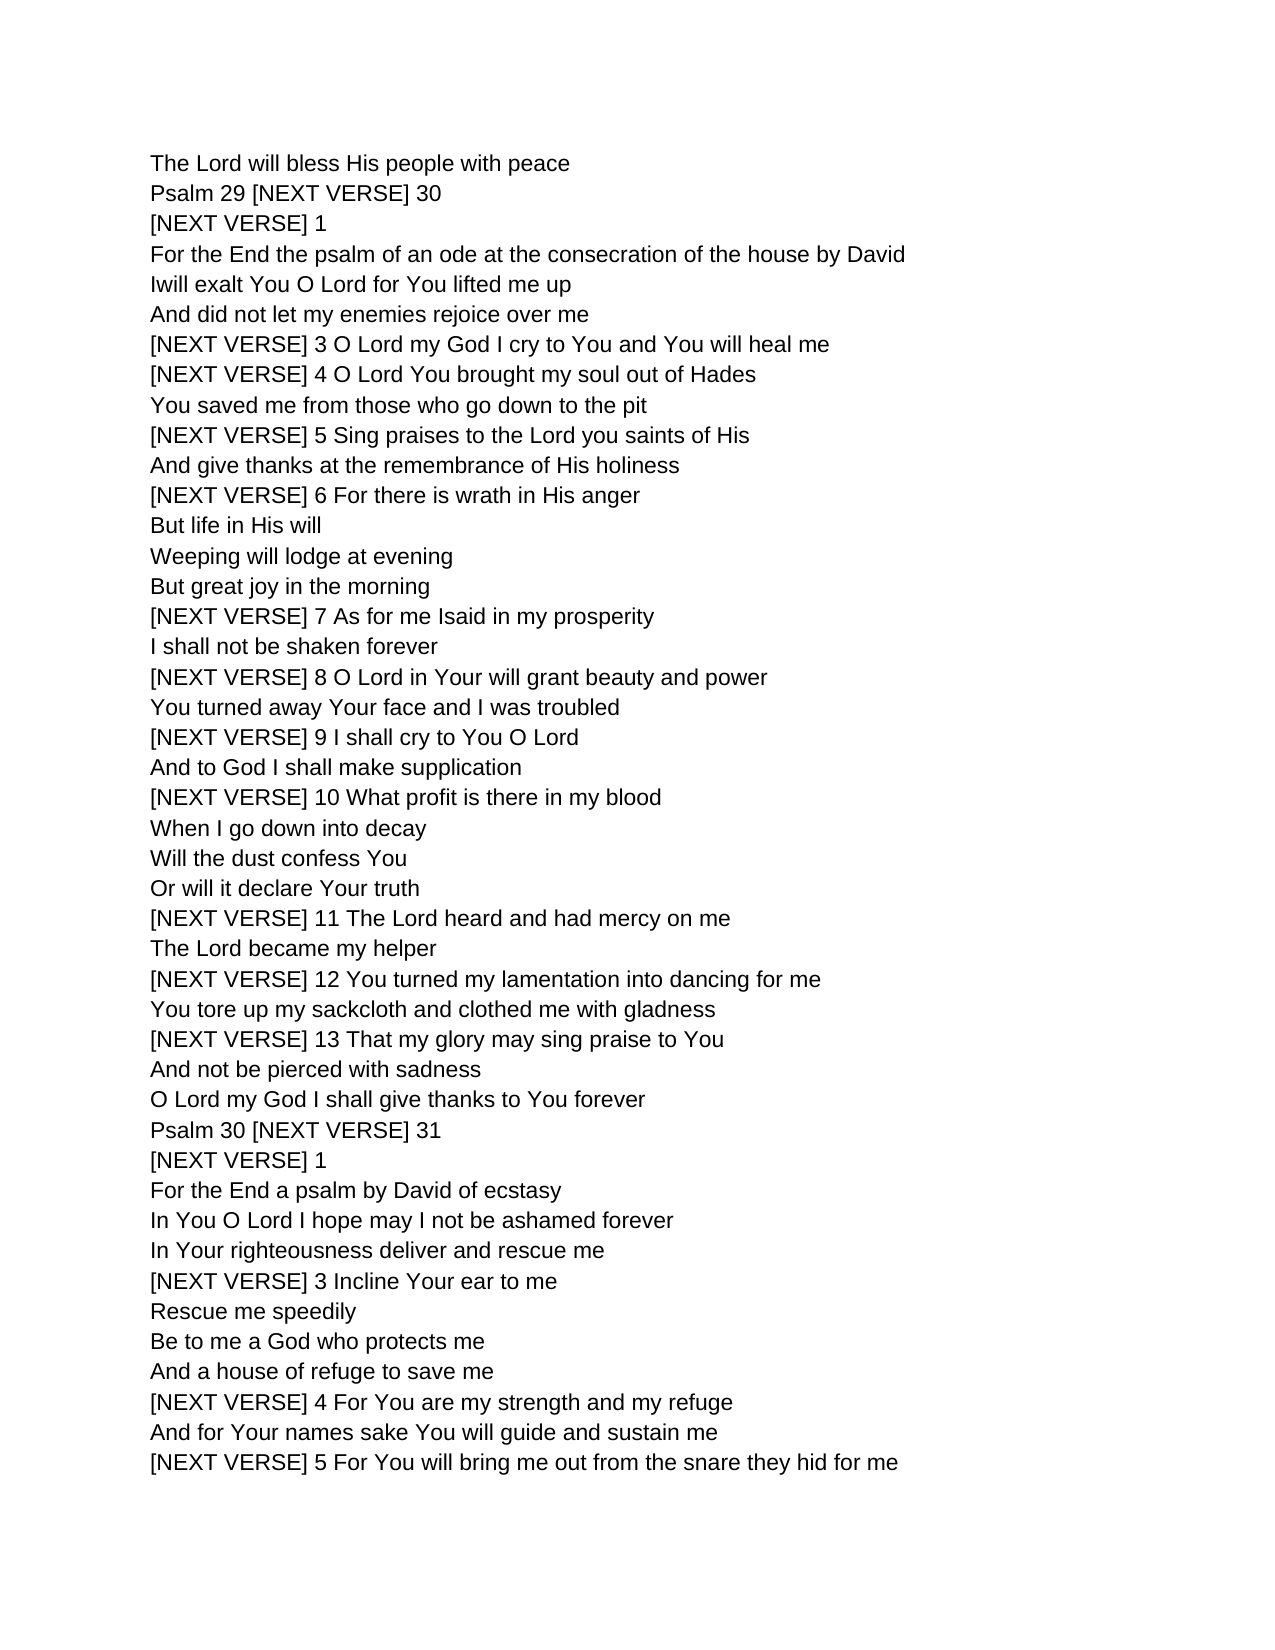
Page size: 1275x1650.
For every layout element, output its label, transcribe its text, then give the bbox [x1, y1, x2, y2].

text [NEXT VERSE] 6 For there is wrath in His anger [150, 482, 1125, 509]
text [NEXT VERSE] 4 For You are my strength and my refuge [150, 1388, 1125, 1415]
text [NEXT VERSE] 3 Incline Your ear to me [150, 1268, 1125, 1294]
text In You O Lord I hope may I not be ashamed forever [150, 1207, 1125, 1234]
text For the End the psalm of an ode at the consecration of the house by David [150, 241, 1125, 267]
text In Your righteousness deliver and rescue me [150, 1237, 1125, 1264]
text The Lord will bless His people with peace [150, 150, 1125, 176]
text [NEXT VERSE] 1 [150, 210, 1125, 237]
text And not be pierced with sadness [150, 1056, 1125, 1083]
text You turned away Your face and I was troubled [150, 694, 1125, 720]
text The Lord became my helper [150, 935, 1125, 962]
text You tore up my sackcloth and clothed me with gladness [150, 996, 1125, 1022]
text Or will it declare Your truth [150, 875, 1125, 901]
text Weeping will lodge at evening [150, 543, 1125, 569]
text And did not let my enemies rejoice over me [150, 301, 1125, 327]
text I shall not be shaken forever [150, 633, 1125, 660]
text Iwill exalt You O Lord for You lifted me up [150, 271, 1125, 297]
text Rescue me speedily [150, 1298, 1125, 1324]
text [NEXT VERSE] 10 What profit is there in my blood [150, 784, 1125, 811]
text You saved me from those who go down to the pit [150, 392, 1125, 418]
text [NEXT VERSE] 5 For You will bring me out from the snare they hid for me [150, 1449, 1125, 1475]
text Psalm 30 [NEXT VERSE] 31 [150, 1117, 1125, 1143]
text And give thanks at the remembrance of His holiness [150, 452, 1125, 478]
text [NEXT VERSE] 12 You turned my lamentation into dancing for me [150, 966, 1125, 992]
text For the End a psalm by David of ecstasy [150, 1177, 1125, 1203]
text And for Your names sake You will guide and sustain me [150, 1419, 1125, 1445]
text Will the dust confess You [150, 845, 1125, 871]
text [NEXT VERSE] 8 O Lord in Your will grant beauty and power [150, 663, 1125, 690]
text [NEXT VERSE] 11 The Lord heard and had mercy on me [150, 905, 1125, 932]
text Be to me a God who protects me [150, 1328, 1125, 1354]
text Psalm 29 [NEXT VERSE] 30 [150, 180, 1125, 207]
text When I go down into decay [150, 814, 1125, 841]
text [NEXT VERSE] 5 Sing praises to the Lord you saints of His [150, 422, 1125, 448]
text [NEXT VERSE] 13 That my glory may sing praise to You [150, 1026, 1125, 1052]
text [NEXT VERSE] 7 As for me Isaid in my prosperity [150, 603, 1125, 629]
text [NEXT VERSE] 4 O Lord You brought my soul out of Hades [150, 361, 1125, 388]
text [NEXT VERSE] 9 I shall cry to You O Lord [150, 724, 1125, 750]
text [NEXT VERSE] 3 O Lord my God I cry to You and You will heal me [150, 331, 1125, 358]
text O Lord my God I shall give thanks to You forever [150, 1086, 1125, 1113]
text But great joy in the morning [150, 573, 1125, 599]
text And to God I shall make supplication [150, 754, 1125, 781]
text And a house of refuge to save me [150, 1358, 1125, 1385]
text [NEXT VERSE] 1 [150, 1147, 1125, 1173]
text But life in His will [150, 512, 1125, 539]
